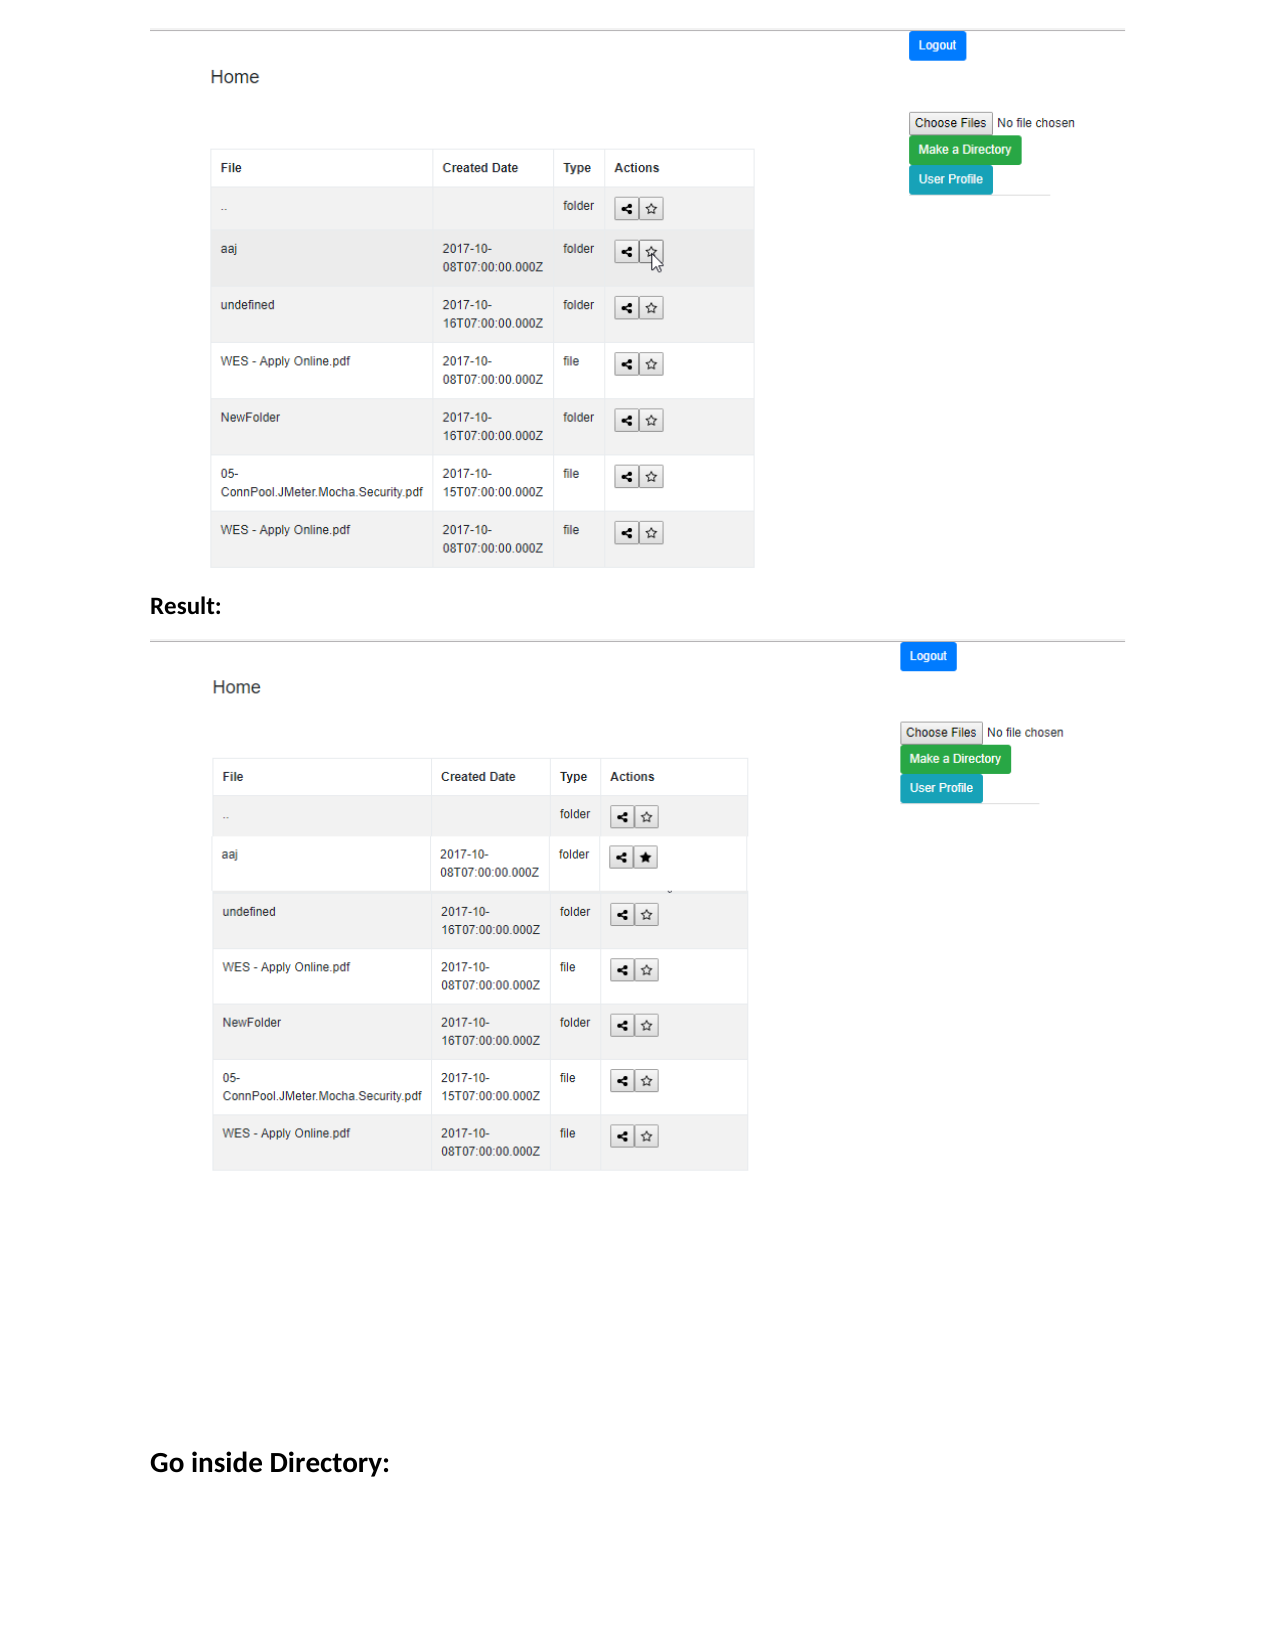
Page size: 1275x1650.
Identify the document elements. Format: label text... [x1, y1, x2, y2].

picture [150, 28, 1125, 572]
text Go inside Directory: [150, 1444, 1125, 1480]
picture [150, 639, 1125, 1209]
text Result: [150, 590, 1125, 621]
